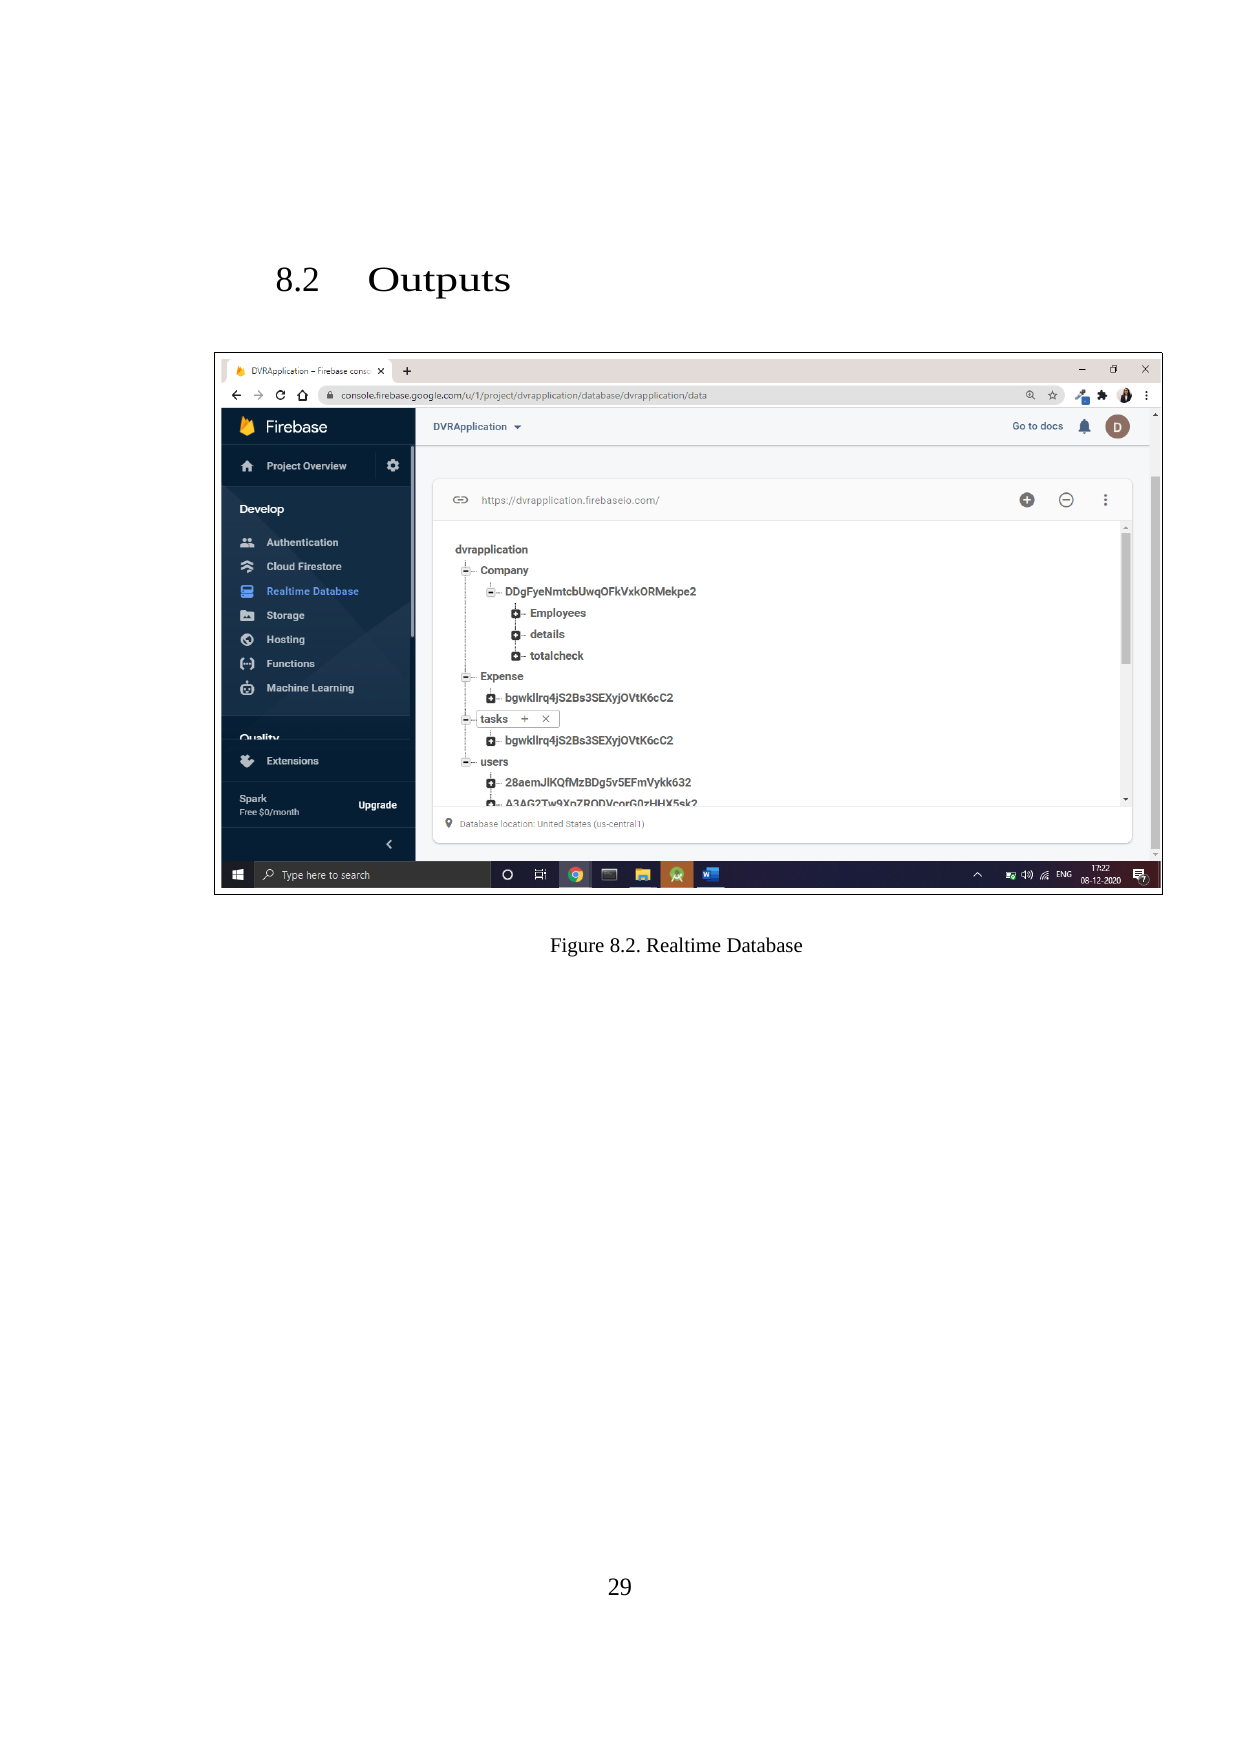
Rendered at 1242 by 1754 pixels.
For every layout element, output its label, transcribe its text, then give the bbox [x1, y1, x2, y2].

picture [221, 359, 1161, 888]
text Figure 8.2. Realtime Database [475, 936, 1169, 957]
text 29 [603, 1572, 637, 1601]
text 8.2 Outputs [275, 258, 1169, 299]
